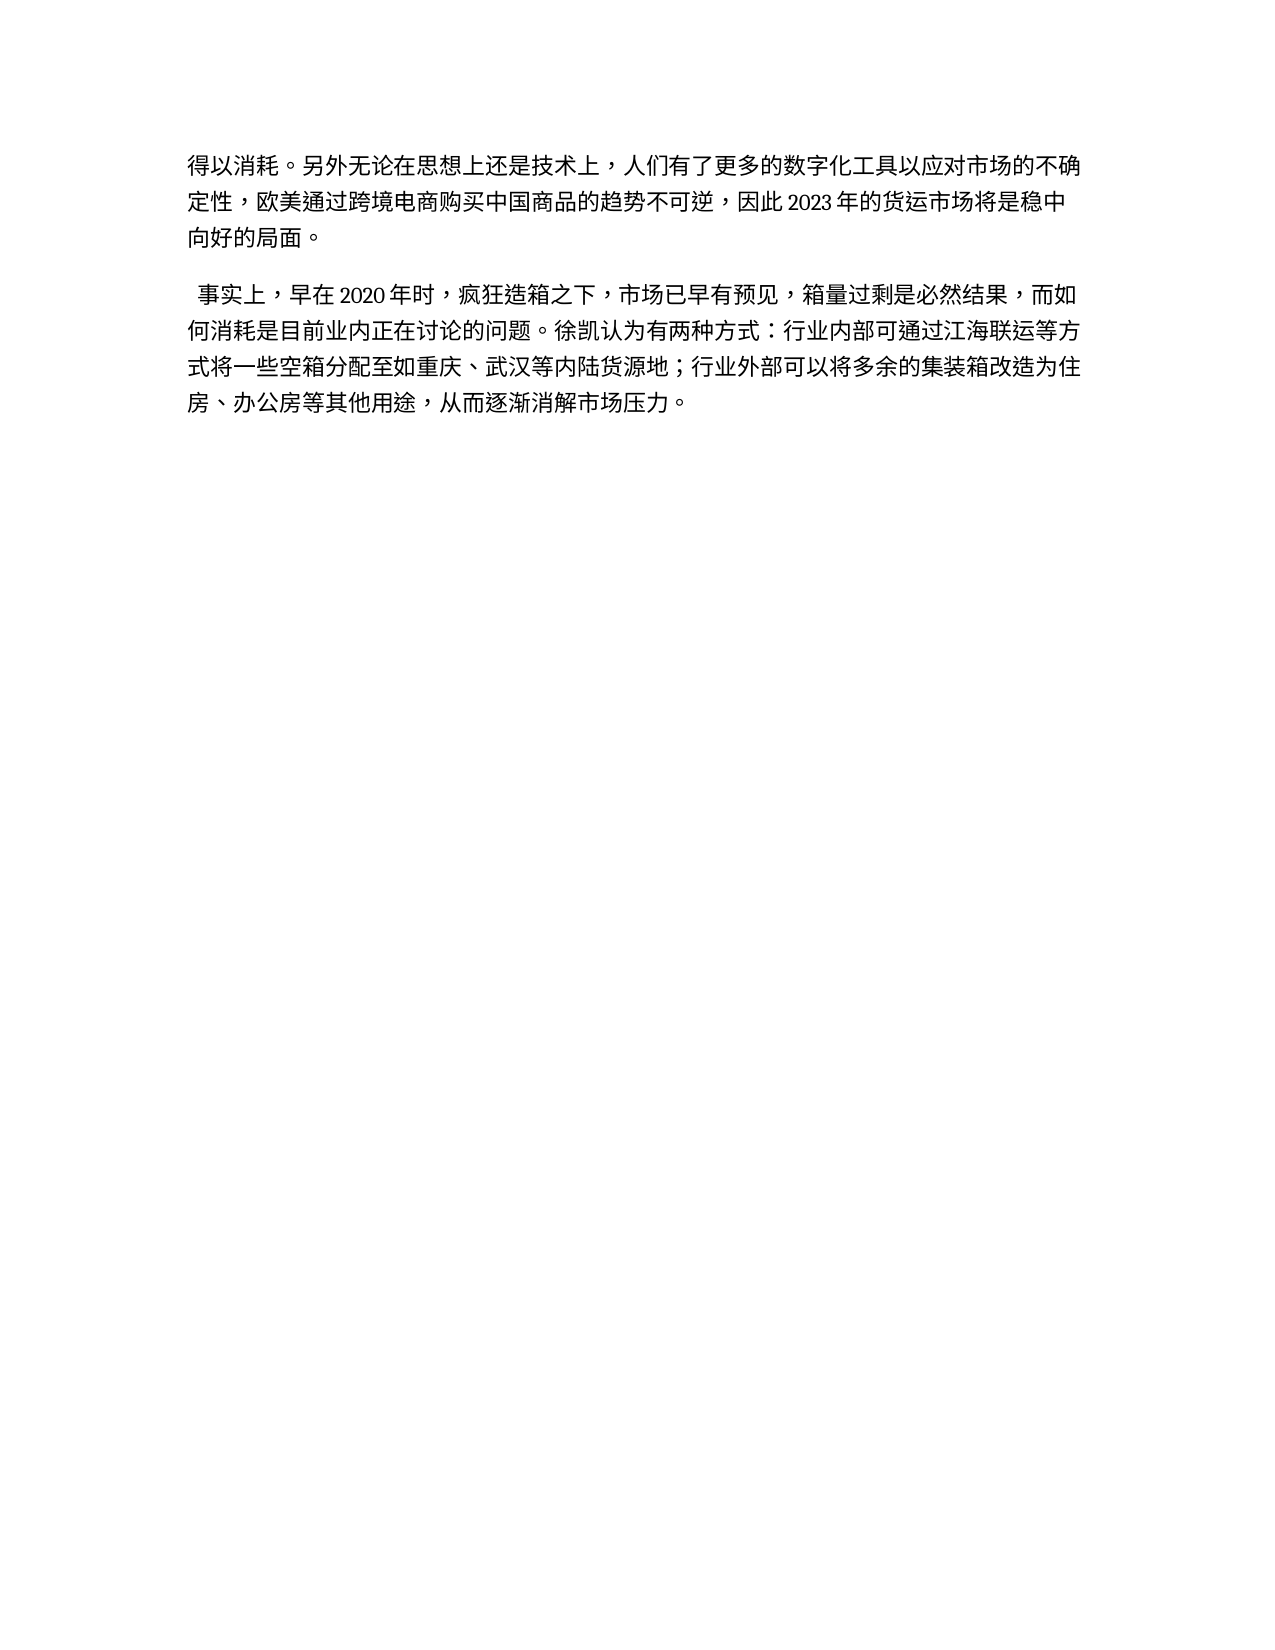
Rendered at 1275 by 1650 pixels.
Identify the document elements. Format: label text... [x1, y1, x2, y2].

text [187, 150, 1087, 253]
text 事实上，早在2020年时，疯狂造箱之下，市场已早有预见，箱量过剩是必然结果，而如何消耗是目前业内正在讨论的问题。徐凯认为有两种方式：行业内部可通过江海联运等方式将一些空箱分配至如重庆、武汉等内陆货源地；行业外部可以将多余的集装箱改造为住房、办公房等其他用途，从而逐渐消解市场压力。 [187, 279, 1087, 418]
